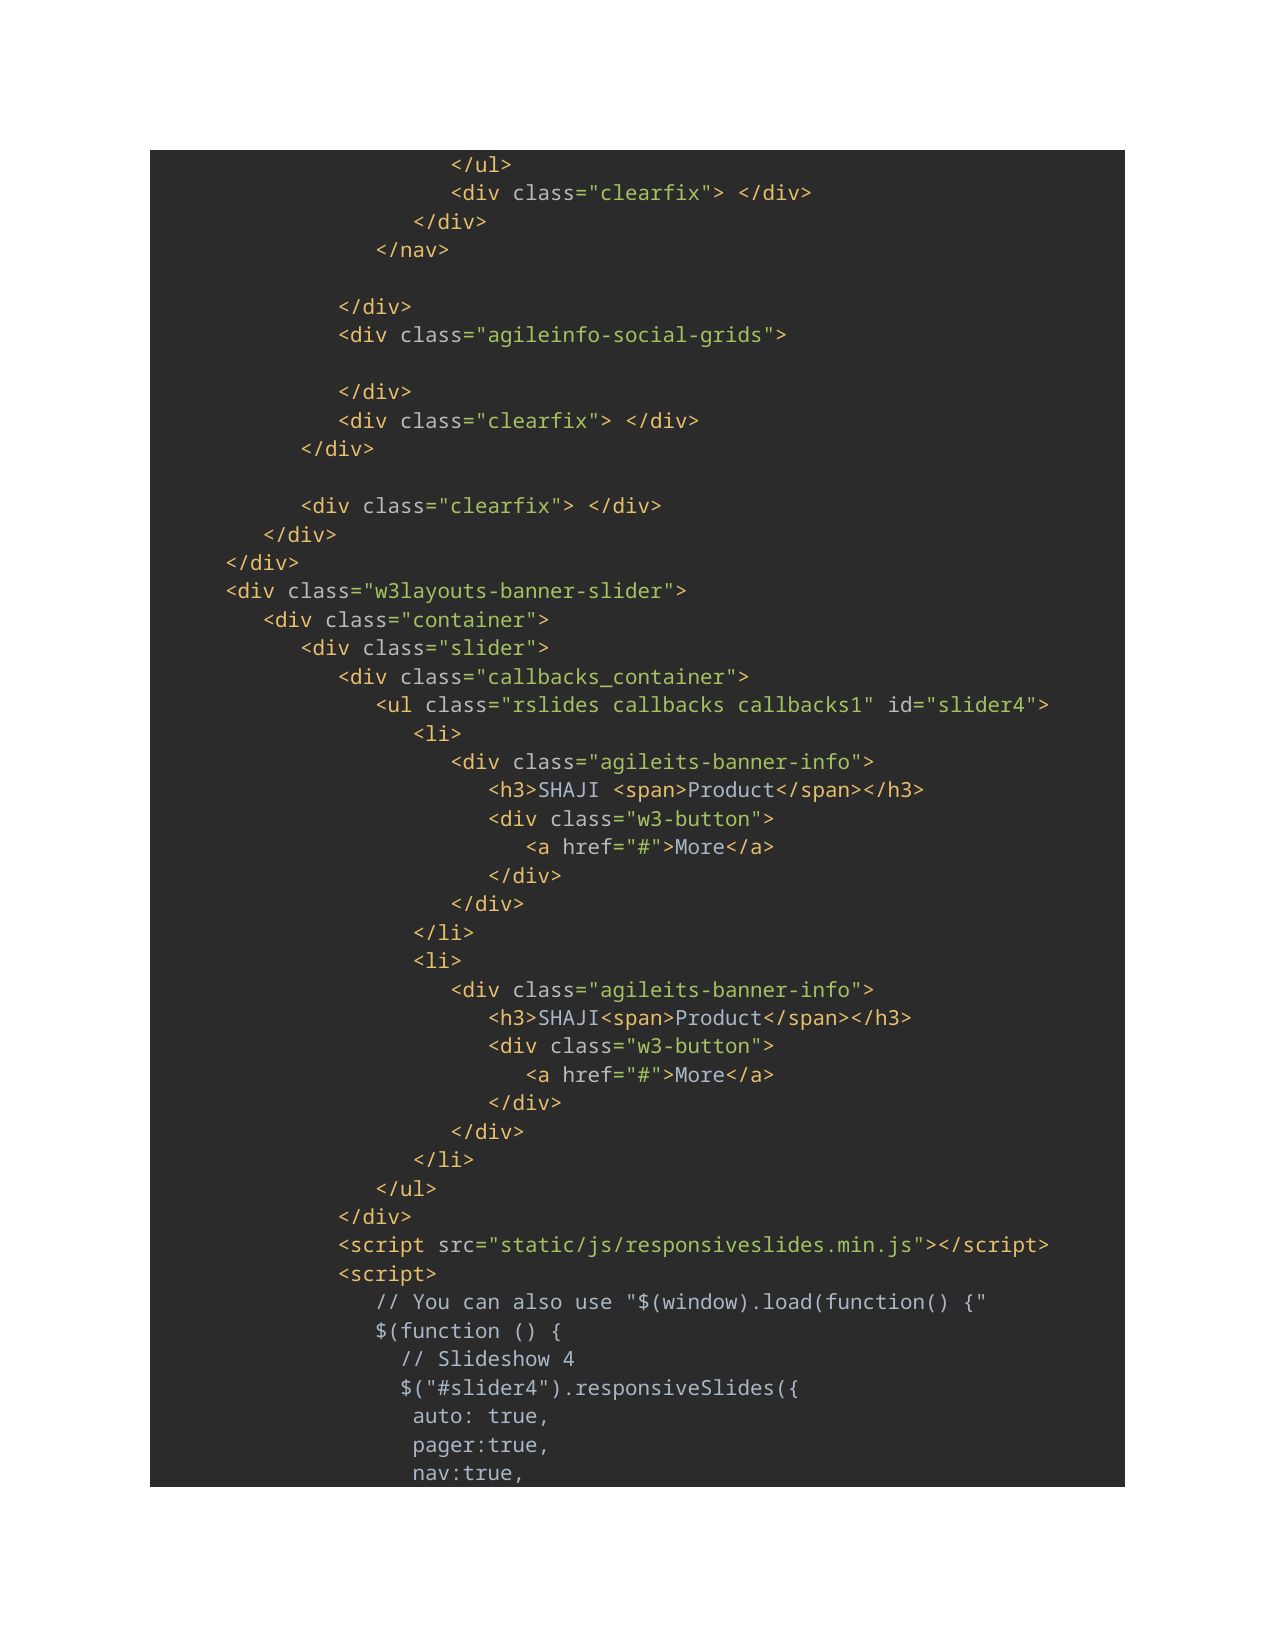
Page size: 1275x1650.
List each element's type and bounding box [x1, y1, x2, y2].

text [150, 150, 1125, 1487]
